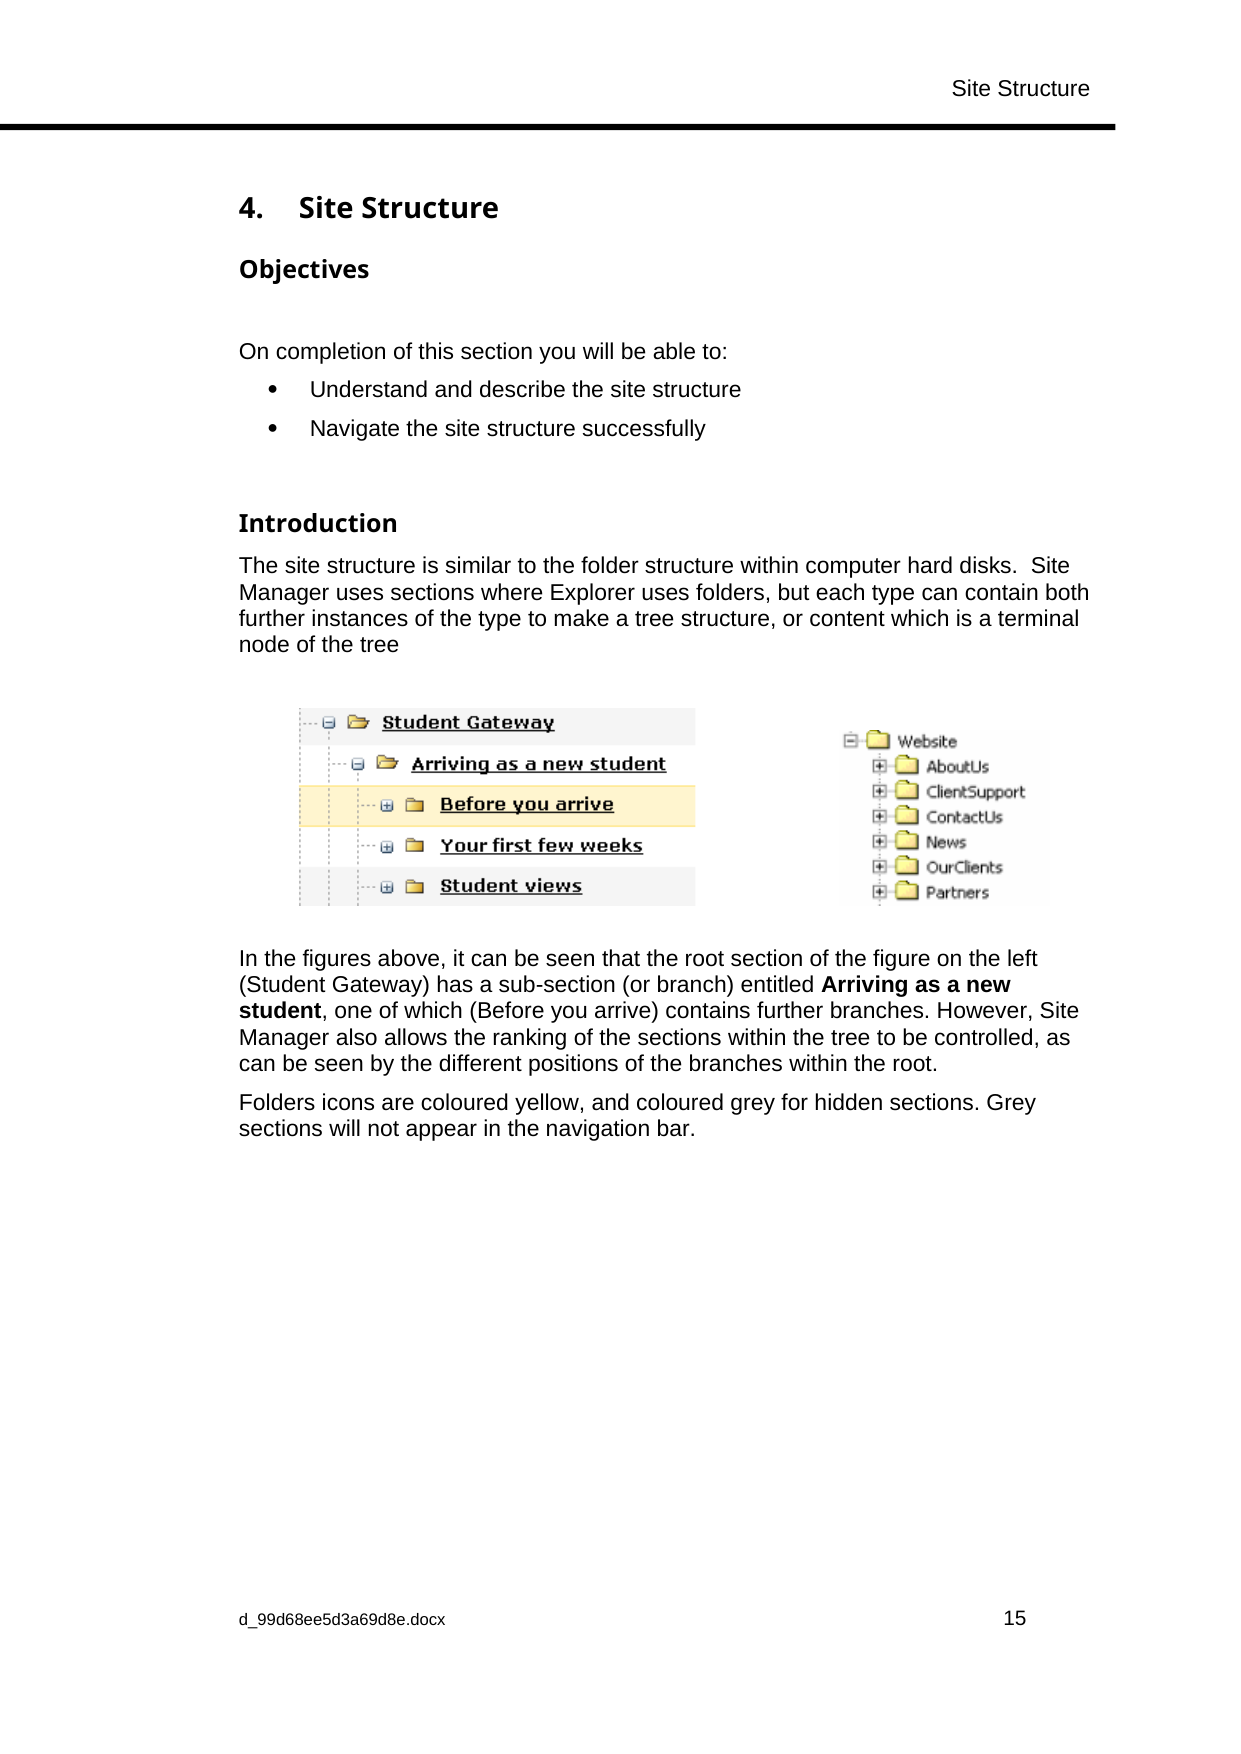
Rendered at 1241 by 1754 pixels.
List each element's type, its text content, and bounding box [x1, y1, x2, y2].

picture [298, 708, 696, 906]
subtitle Introduction [239, 506, 1090, 539]
text In the figures above, it can be seen that the root section of the figure on the left (Student Gateway) has a sub-section (or branch) entitled Arriving as a new student, one of which (Before you arrive) contains further branches. However, Site Manager also allows the ranking of the sections within the tree to be controlled, as can be seen by the different positions of the branches within the root. [239, 945, 1090, 1077]
subtitle Site Structure [239, 187, 1090, 227]
text The site structure is similar to the folder structure within computer hard disks. Site Manager uses sections where Explorer uses folders, but each type can contain both further instances of the type to make a tree structure, or content which is a terminal node of the tree [239, 552, 1090, 657]
text Folders icons are coloured yellow, and coloured grey for hidden sections. Grey sections will not appear in the navigation bar. [239, 1089, 1090, 1142]
list Understand and describe the site structure [269, 376, 1090, 403]
subtitle Objectives [239, 252, 1090, 286]
text On completion of this section you will be able to: [239, 338, 1090, 364]
list Navigate the site structure successfully [269, 415, 1090, 442]
